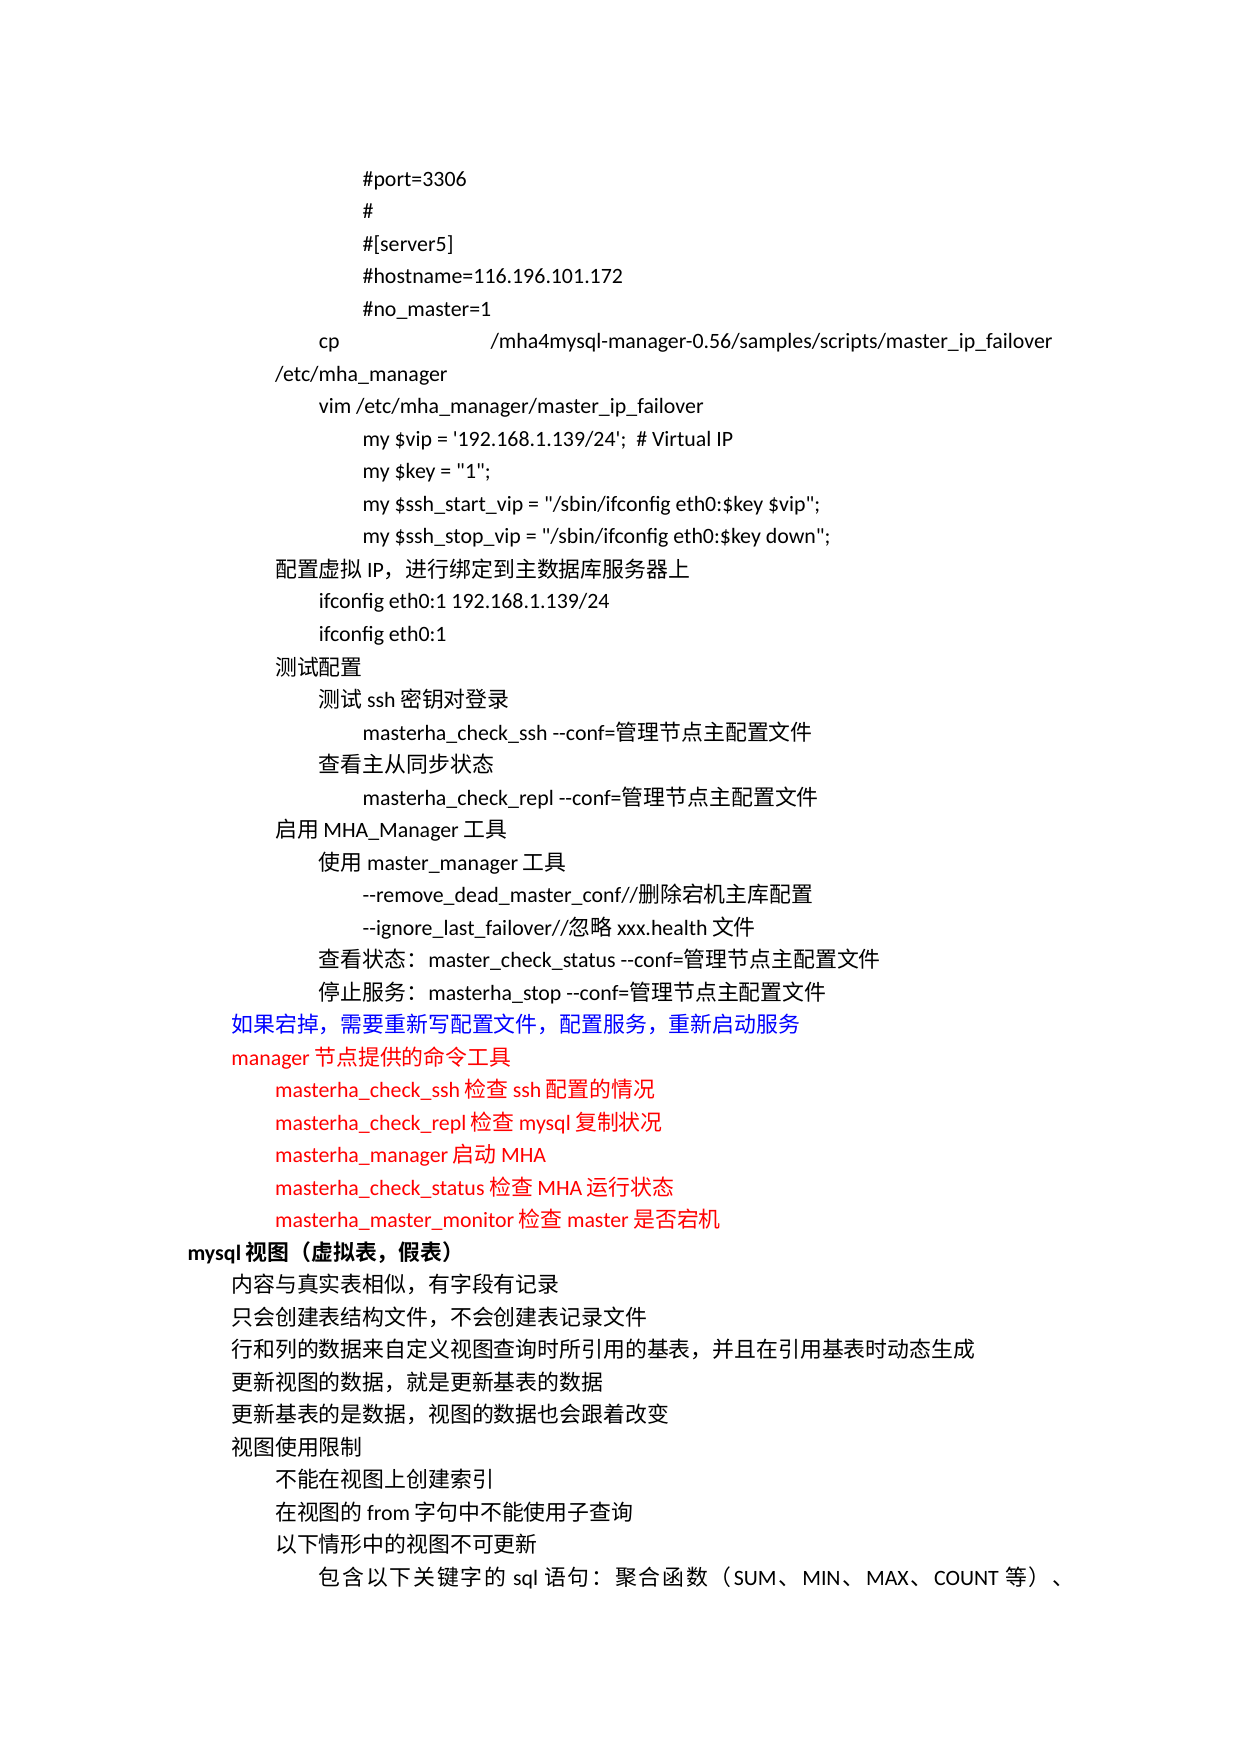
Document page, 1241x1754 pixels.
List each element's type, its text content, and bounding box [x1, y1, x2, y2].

list 以下情形中的视图不可更新 [231, 1527, 1053, 1559]
list 更新基表的是数据，视图的数据也会跟着改变 [187, 1397, 1053, 1429]
list #[server5] [319, 227, 1053, 259]
list #port=3306 [319, 162, 1053, 194]
list masterha_check_status检查MHA运行状态 [231, 1169, 1053, 1202]
list 测试ssh密钥对登录 [275, 682, 1053, 714]
list 查看状态：master_check_status --conf=管理节点主配置文件 [275, 942, 1053, 974]
list my $vip = '192.168.1.139/24'; # Virtual IP [319, 422, 1053, 454]
list 在视图的from字句中不能使用子查询 [231, 1494, 1053, 1527]
list 视图使用限制 [187, 1429, 1053, 1462]
list masterha_check_repl --conf=管理节点主配置文件 [319, 779, 1053, 812]
list 如果宕掉，需要重新写配置文件，配置服务，重新启动服务 [187, 1007, 1053, 1039]
list my $key = "1"; [319, 454, 1053, 487]
list --ignore_last_failover//忽略xxx.health文件 [319, 909, 1053, 942]
list #hostname=116.196.101.172 [319, 259, 1053, 292]
list vim /etc/mha_manager/master_ip_failover [275, 389, 1053, 422]
list masterha_master_monitor检查master是否宕机 [231, 1202, 1053, 1234]
list masterha_check_ssh检查ssh配置的情况 [231, 1072, 1053, 1104]
list 只会创建表结构文件，不会创建表记录文件 [187, 1299, 1053, 1332]
list 不能在视图上创建索引 [231, 1462, 1053, 1494]
list 包含以下关键字的sql语句：聚合函数（SUM、MIN、MAX、COUNT等）、DISTINCT、GROUP BY、HAVING、UNION或UNION ALL [275, 1559, 1053, 1592]
list 查看主从同步状态 [275, 747, 1053, 779]
list 行和列的数据来自定义视图查询时所引用的基表，并且在引用基表时动态生成 [187, 1332, 1053, 1364]
list my $ssh_start_vip = "/sbin/ifconfig eth0:$key $vip"; [319, 487, 1053, 519]
list ifconfig eth0:1 192.168.1.139/24 [275, 584, 1053, 617]
list 启用MHA_Manager工具 [231, 812, 1053, 844]
list 停止服务：masterha_stop --conf=管理节点主配置文件 [275, 974, 1053, 1007]
list masterha_check_repl检查mysql复制状况 [231, 1104, 1053, 1137]
list #no_master=1 [319, 292, 1053, 324]
list masterha_manager启动MHA [231, 1137, 1053, 1169]
list --remove_dead_master_conf//删除宕机主库配置 [319, 877, 1053, 909]
list manager节点提供的命令工具 [187, 1039, 1053, 1072]
list 测试配置 [231, 649, 1053, 682]
list # [319, 194, 1053, 227]
list 使用master_manager工具 [275, 844, 1053, 877]
list cp /mha4mysql-manager-0.56/samples/scripts/master_ip_failover /etc/mha_manager [275, 324, 1053, 389]
list 更新视图的数据，就是更新基表的数据 [187, 1364, 1053, 1397]
list 配置虚拟IP，进行绑定到主数据库服务器上 [231, 552, 1053, 584]
list ifconfig eth0:1 [275, 617, 1053, 649]
list masterha_check_ssh --conf=管理节点主配置文件 [319, 714, 1053, 747]
list 内容与真实表相似，有字段有记录 [187, 1267, 1053, 1299]
list my $ssh_stop_vip = "/sbin/ifconfig eth0:$key down"; [319, 519, 1053, 552]
list mysql视图（虚拟表，假表） [187, 1234, 1053, 1267]
